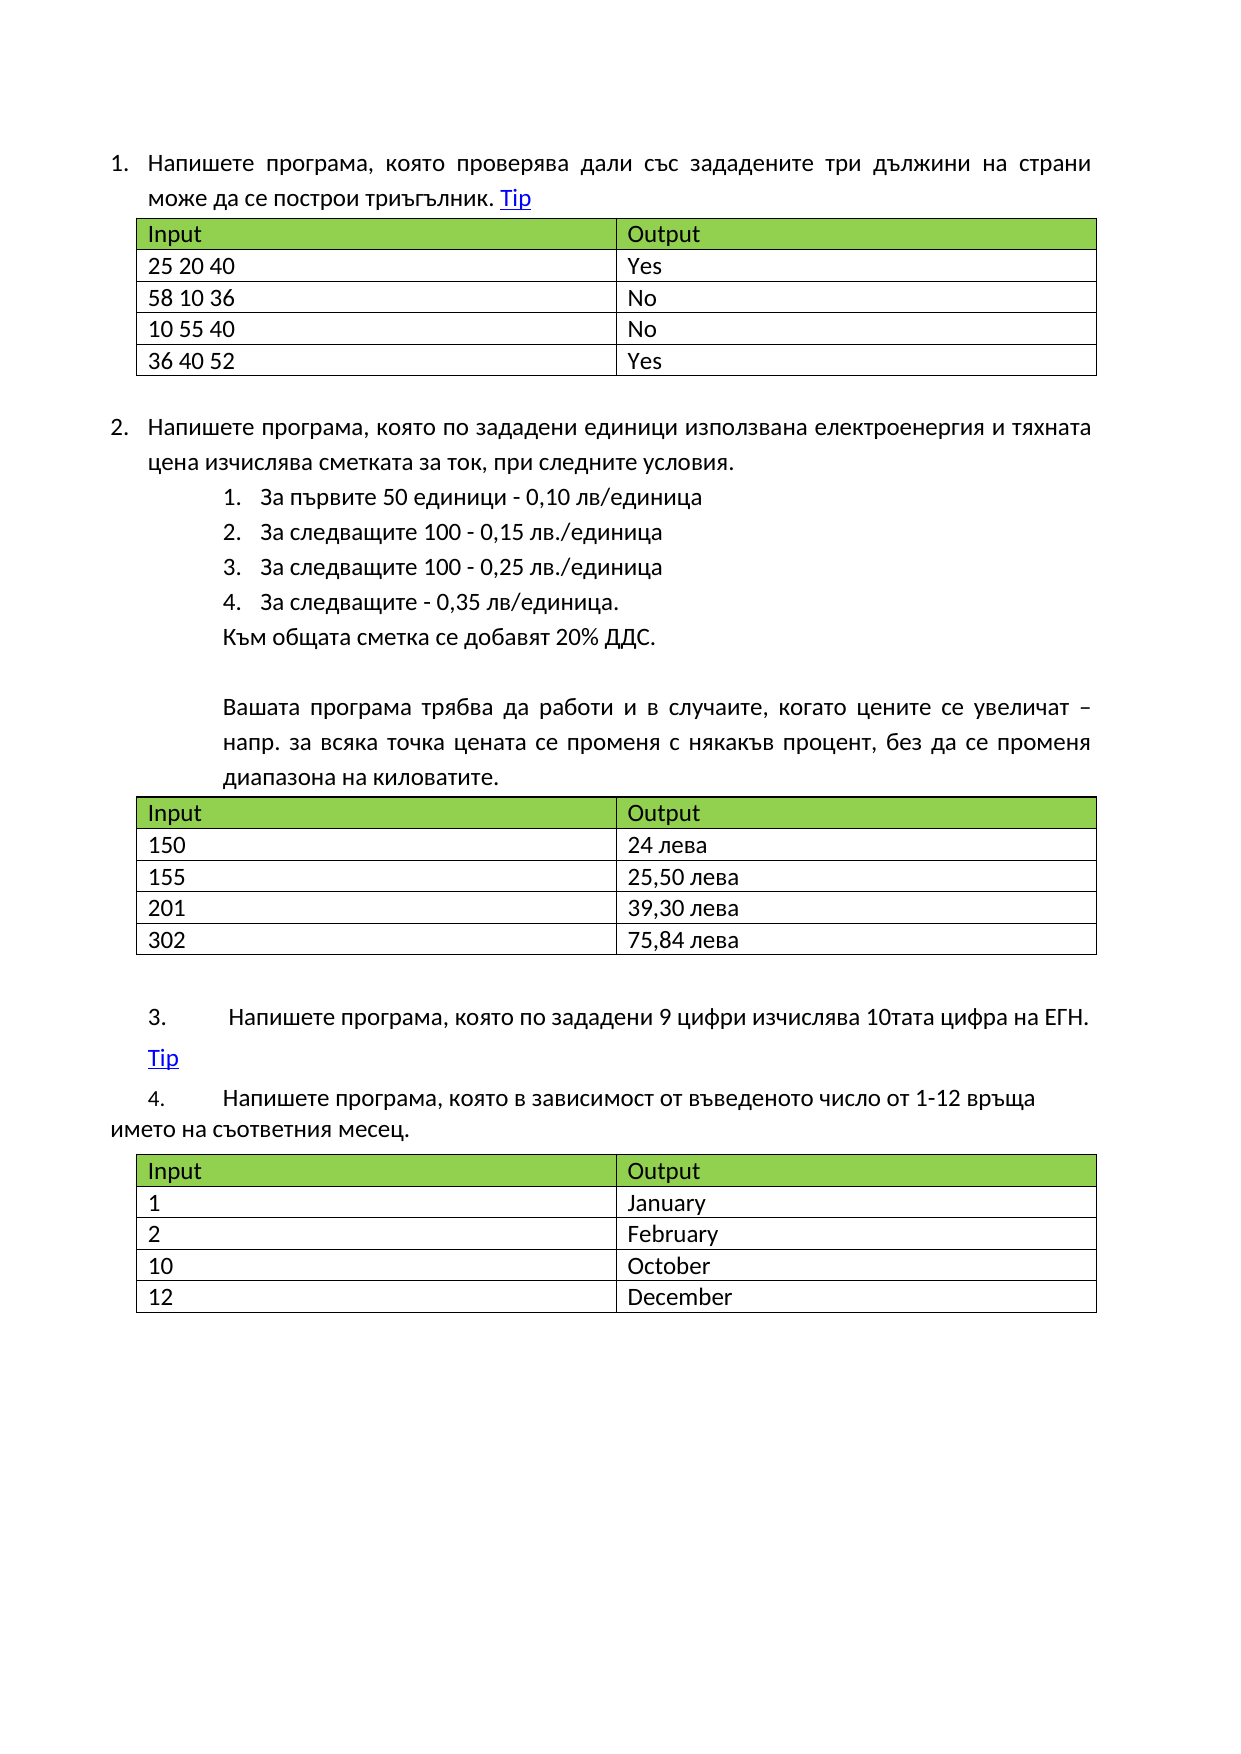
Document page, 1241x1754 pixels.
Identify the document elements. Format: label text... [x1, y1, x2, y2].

list Напишете програма, която в зависимост от въведеното число от 1-12 връща името на съответния месец. [110, 1083, 1093, 1144]
table_cell 10 [137, 1250, 616, 1280]
table_cell 36 40 52 [137, 345, 616, 375]
table_header Output [617, 219, 1096, 249]
table_cell 302 [137, 924, 616, 954]
table_cell February [617, 1218, 1096, 1249]
table_cell Yes [617, 250, 1096, 281]
text Tip [148, 1042, 1093, 1072]
table_cell 155 [137, 861, 616, 891]
table_cell 58 10 36 [137, 282, 616, 312]
list За следващите 100 - 0,25 лв./единица [223, 551, 1093, 582]
table_cell 150 [137, 829, 616, 859]
table_cell 201 [137, 892, 616, 923]
table_cell 75,84 лева [617, 924, 1096, 954]
list Напишете програма, която по зададени 9 цифри изчислява 10тата цифра на ЕГН. [110, 1001, 1093, 1031]
table_header Input [137, 798, 616, 828]
table_cell 25,50 лева [617, 861, 1096, 891]
table_cell 25 20 40 [137, 250, 616, 281]
list За първите 50 единици - 0,10 лв/единица [223, 481, 1093, 512]
list Напишете програма, която проверява дали със зададените три дължини на страни може да се построи триъгълник. Tip [110, 148, 1093, 213]
table_cell January [617, 1187, 1096, 1217]
table_cell 2 [137, 1218, 616, 1249]
table_header Input [137, 1155, 616, 1186]
table_cell 10 55 40 [137, 313, 616, 344]
list За следващите 100 - 0,15 лв./единица [223, 516, 1093, 547]
table_cell December [617, 1281, 1096, 1312]
table_cell Yes [617, 345, 1096, 375]
table_cell 39,30 лева [617, 892, 1096, 923]
table_header Output [617, 798, 1096, 828]
text Вашата програма трябва да работи и в случаите, когато цените се увеличат – напр. за всяка точка цената се променя с някакъв процент, без да се променя диапазона на киловатите. [223, 691, 1093, 792]
table_header Input [137, 219, 616, 249]
table_cell 1 [137, 1187, 616, 1217]
list Напишете програма, която по зададени единици използвана електроенергия и тяхната цена изчислява сметката за ток, при следните условия. [110, 411, 1093, 477]
text Към общата сметка се добавят 20% ДДС. [223, 621, 1093, 652]
list За следващите - 0,35 лв/единица. [223, 586, 1093, 617]
table_cell No [617, 282, 1096, 312]
table_cell October [617, 1250, 1096, 1280]
table_cell 24 лева [617, 829, 1096, 859]
table_cell No [617, 313, 1096, 344]
table_header Output [617, 1155, 1096, 1186]
table_cell 12 [137, 1281, 616, 1312]
